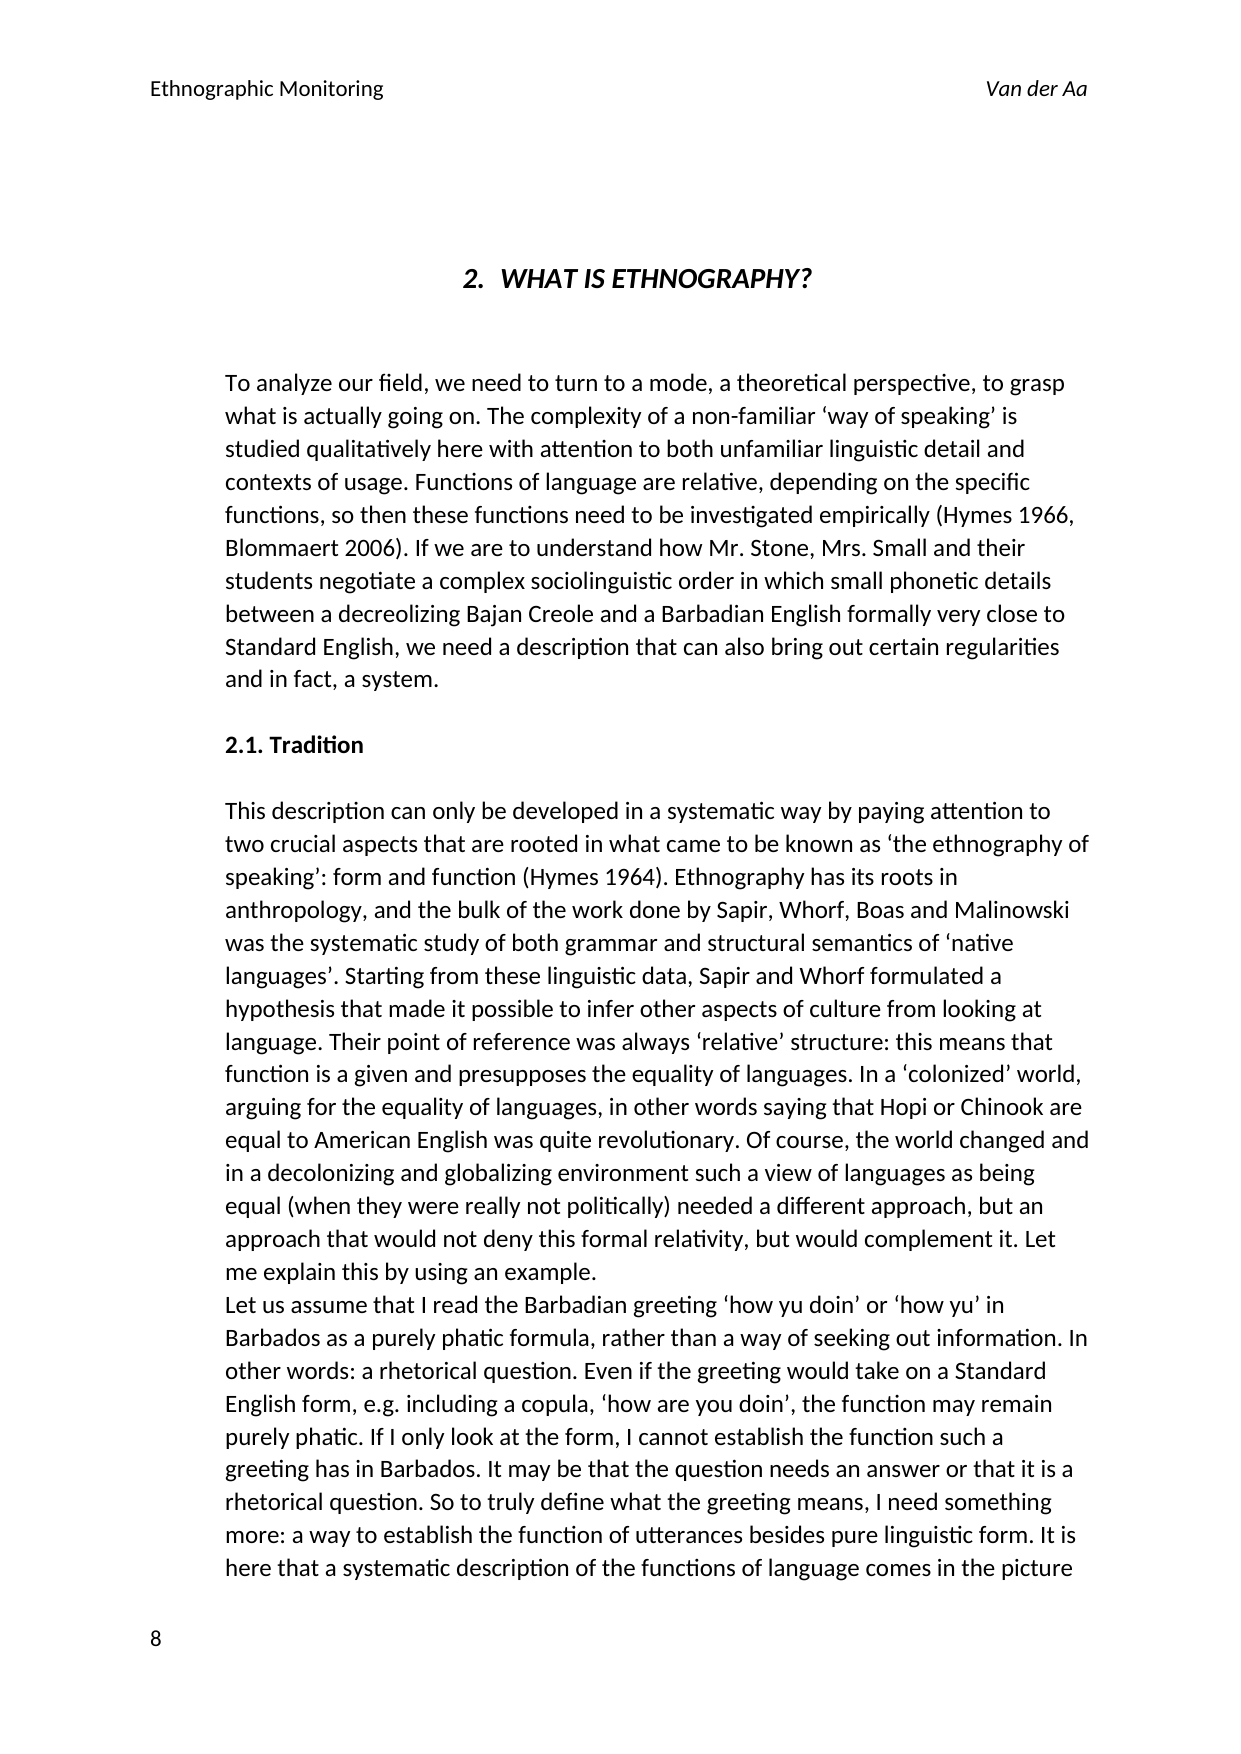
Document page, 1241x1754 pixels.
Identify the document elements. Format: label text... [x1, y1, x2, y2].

list To analyze our field, we need to turn to a mode, a theoretical perspective, to grasp what is actually going on. The complexity of a non-familiar ‘way of speaking’ is studied qualitatively here with attention to both unfamiliar linguistic detail and contexts of usage. Functions of language are relative, depending on the specific functions, so then these functions need to be investigated empirically (Hymes 1966, Blommaert 2006). If we are to understand how Mr. Stone, Mrs. Small and their students negotiate a complex sociolinguistic order in which small phonetic details between a decreolizing Bajan Creole and a Barbadian English formally very close to Standard English, we need a description that can also bring out certain regularities and in fact, a system. [225, 367, 1090, 694]
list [225, 1289, 1090, 1583]
list 2.1. Tradition [225, 729, 1090, 760]
list WHAT IS ETHNOGRAPHY? [187, 260, 1090, 296]
list This description can only be developed in a systematic way by paying attention to two crucial aspects that are rooted in what came to be known as ‘the ethnography of speaking’: form and function (Hymes 1964). Ethnography has its roots in anthropology, and the bulk of the work done by Sapir, Whorf, Boas and Malinowski was the systematic study of both grammar and structural semantics of ‘native languages’. Starting from these linguistic data, Sapir and Whorf formulated a hypothesis that made it possible to infer other aspects of culture from looking at language. Their point of reference was always ‘relative’ structure: this means that function is a given and presupposes the equality of languages. In a ‘colonized’ world, arguing for the equality of languages, in other words saying that Hopi or Chinook are equal to American English was quite revolutionary. Of course, the world changed and in a decolonizing and globalizing environment such a view of languages as being equal (when they were really not politically) needed a different approach, but an approach that would not deny this formal relativity, but would complement it. Let me explain this by using an example. [225, 795, 1090, 1287]
